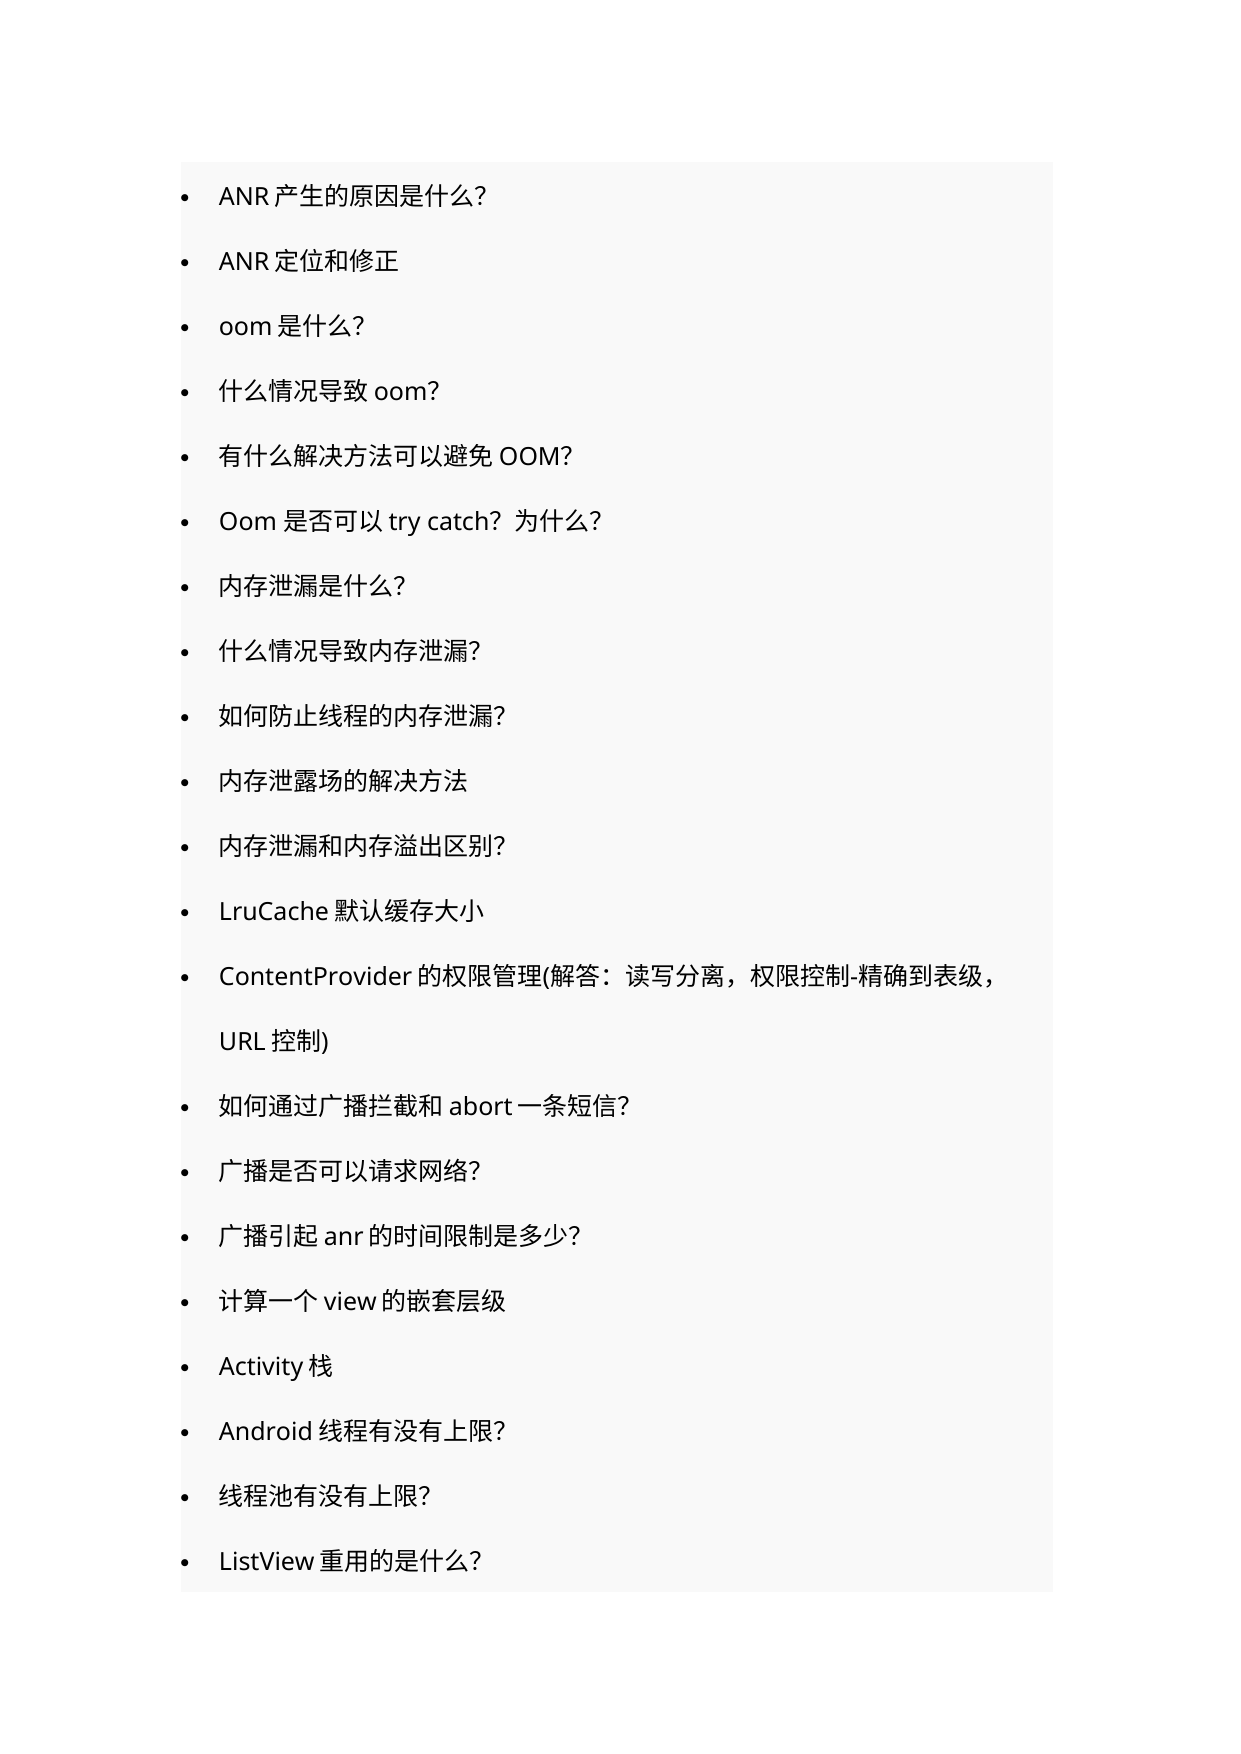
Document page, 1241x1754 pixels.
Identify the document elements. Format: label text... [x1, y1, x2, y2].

list 什么情况导致内存泄漏？ [181, 617, 1053, 682]
list 什么情况导致oom？ [181, 357, 1053, 422]
list ListView重用的是什么？ [181, 1527, 1053, 1592]
list 计算一个view的嵌套层级 [181, 1267, 1053, 1332]
list 如何防止线程的内存泄漏？ [181, 682, 1053, 747]
list 有什么解决方法可以避免OOM？ [181, 422, 1053, 487]
list LruCache默认缓存大小 [181, 877, 1053, 942]
list Android线程有没有上限？ [181, 1397, 1053, 1462]
list 如何通过广播拦截和abort一条短信？ [181, 1072, 1053, 1137]
list Activity栈 [181, 1332, 1053, 1397]
list 内存泄漏和内存溢出区别？ [181, 812, 1053, 877]
list 内存泄露场的解决方法 [181, 747, 1053, 812]
list ANR产生的原因是什么？ [181, 162, 1053, 227]
list Oom 是否可以try catch？为什么？ [181, 487, 1053, 552]
list 线程池有没有上限？ [181, 1462, 1053, 1527]
list ANR定位和修正 [181, 227, 1053, 292]
list 广播是否可以请求网络？ [181, 1137, 1053, 1202]
list 广播引起anr的时间限制是多少？ [181, 1202, 1053, 1267]
list ContentProvider的权限管理(解答：读写分离，权限控制-精确到表级，URL控制) [181, 942, 1053, 1072]
list oom是什么？ [181, 292, 1053, 357]
list 内存泄漏是什么？ [181, 552, 1053, 617]
